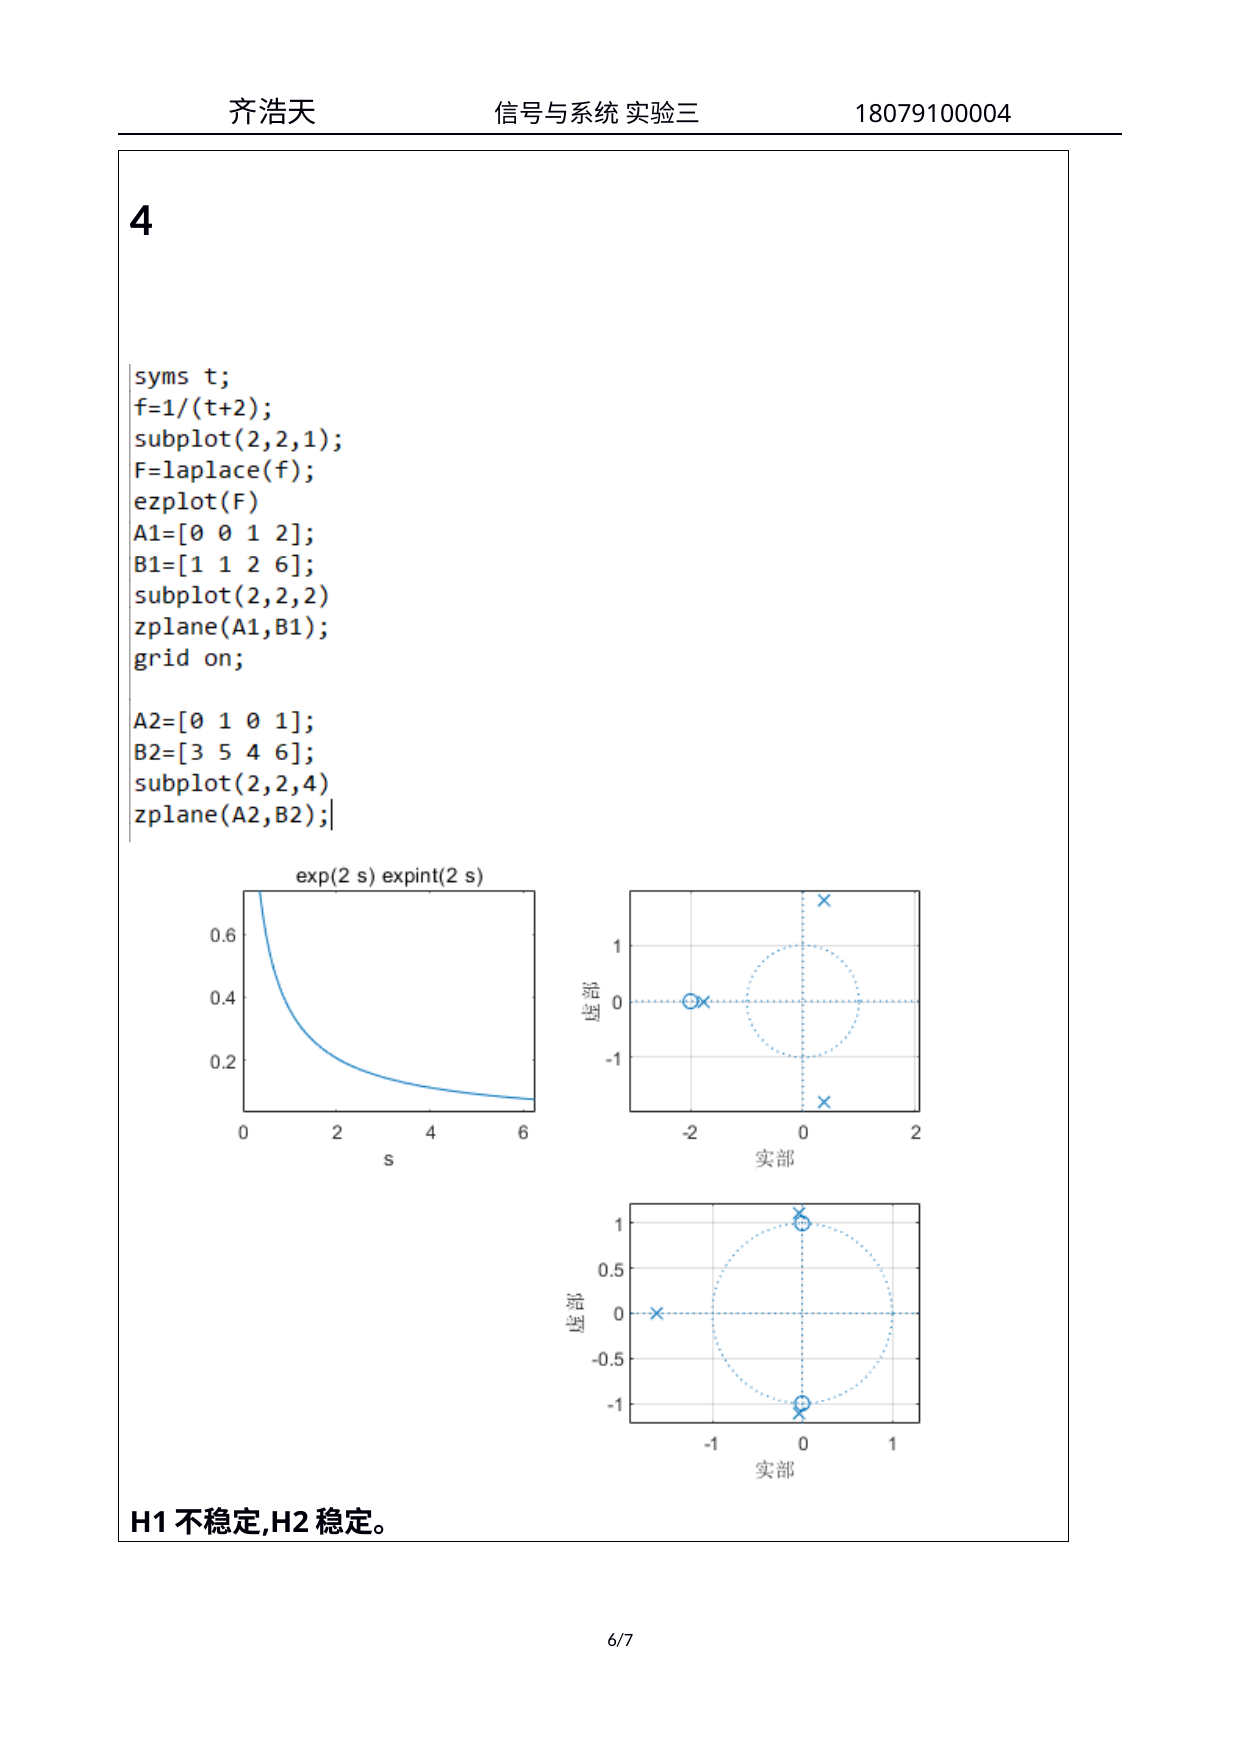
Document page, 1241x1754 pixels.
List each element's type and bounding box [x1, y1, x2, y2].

table_header [119, 151, 1068, 1541]
picture [129, 364, 1005, 1499]
